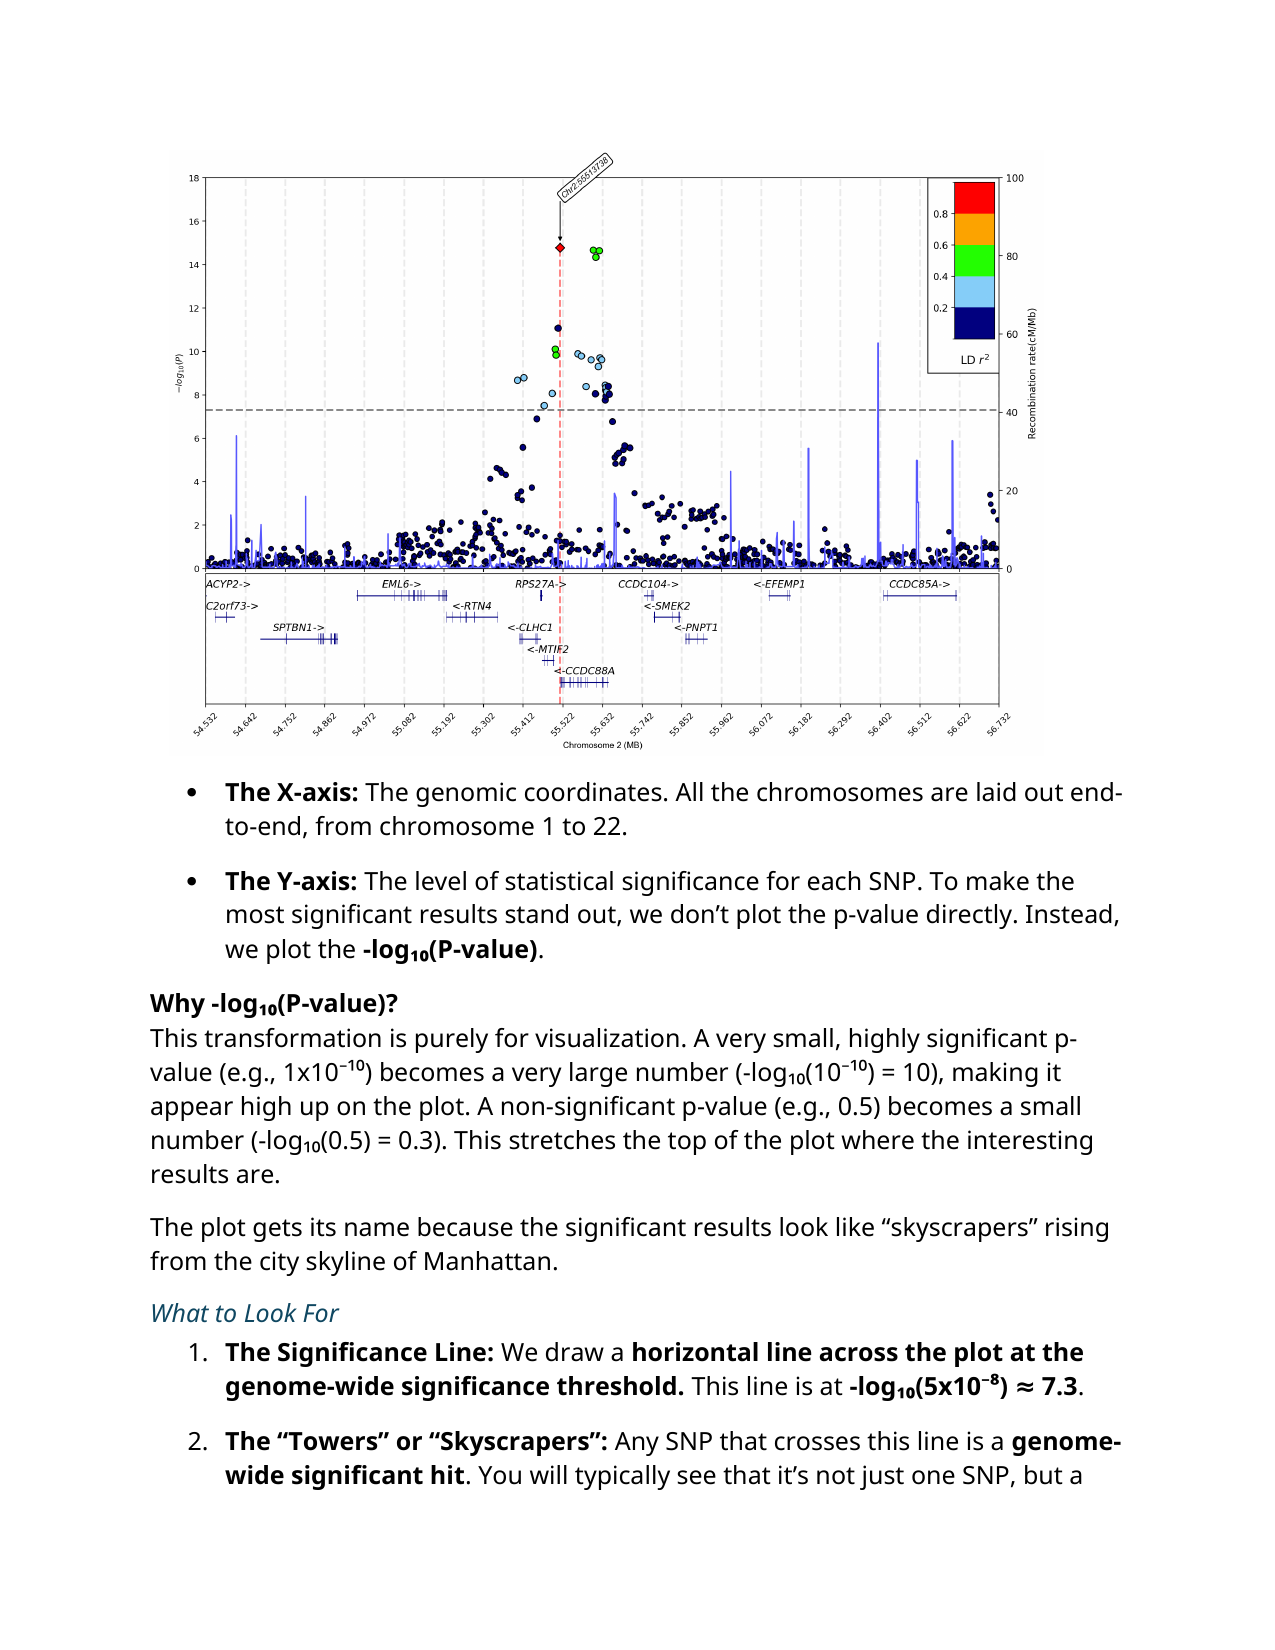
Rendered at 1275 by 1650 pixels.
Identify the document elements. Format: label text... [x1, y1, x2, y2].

list The Significance Line: We draw a horizontal line across the plot at the genome-wide significance threshold. This line is at -log₁₀(5x10⁻⁸) ≈ 7.3. [187, 1334, 1125, 1402]
picture [168, 150, 1044, 756]
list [187, 1423, 1125, 1491]
text The plot gets its name because the significant results look like “skyscrapers” rising from the city skyline of Manhattan. [150, 1209, 1125, 1277]
list The X-axis: The genomic coordinates. All the chromosomes are laid out end-to-end, from chromosome 1 to 22. [187, 774, 1125, 842]
list The Y-axis: The level of statistical significance for each SNP. To make the most significant results stand out, we don’t plot the p-value directly. Instead, we plot the -log₁₀(P-value). [187, 863, 1125, 965]
text Why -log₁₀(P-value)? This transformation is purely for visualization. A very small, highly significant p-value (e.g., 1x10⁻¹⁰) becomes a very large number (-log₁₀(10⁻¹⁰) = 10), making it appear high up on the plot. A non-significant p-value (e.g., 0.5) becomes a small number (-log₁₀(0.5) = 0.3). This stretches the top of the plot where the interesting results are. [150, 986, 1125, 1191]
subtitle What to Look For [150, 1296, 1125, 1330]
